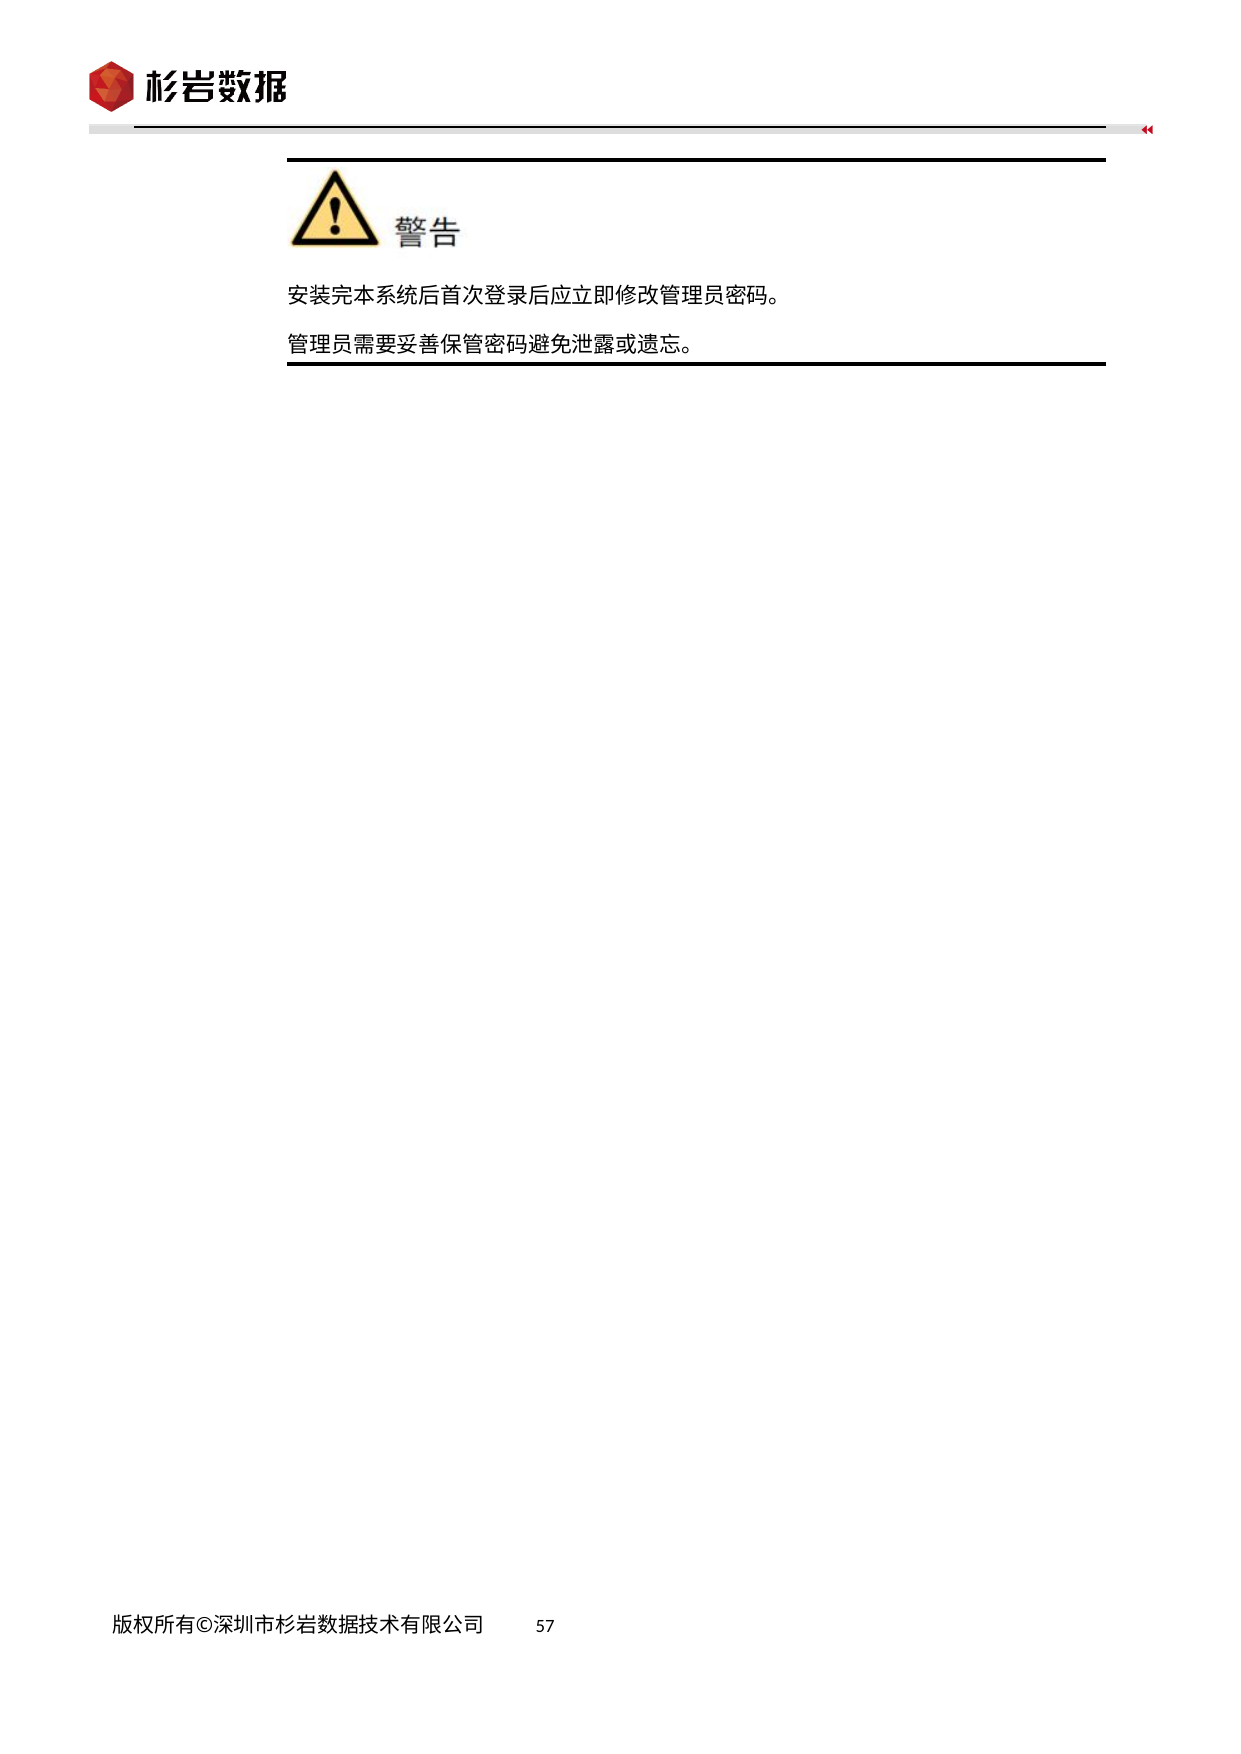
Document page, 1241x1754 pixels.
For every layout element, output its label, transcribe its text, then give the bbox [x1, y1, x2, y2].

text 管理员需要妥善保管密码避免泄露或遗忘。 [287, 327, 1106, 362]
picture [287, 167, 470, 259]
text 安装完本系统后首次登录后应立即修改管理员密码。 [287, 278, 1106, 311]
picture [0, 0, 1241, 134]
